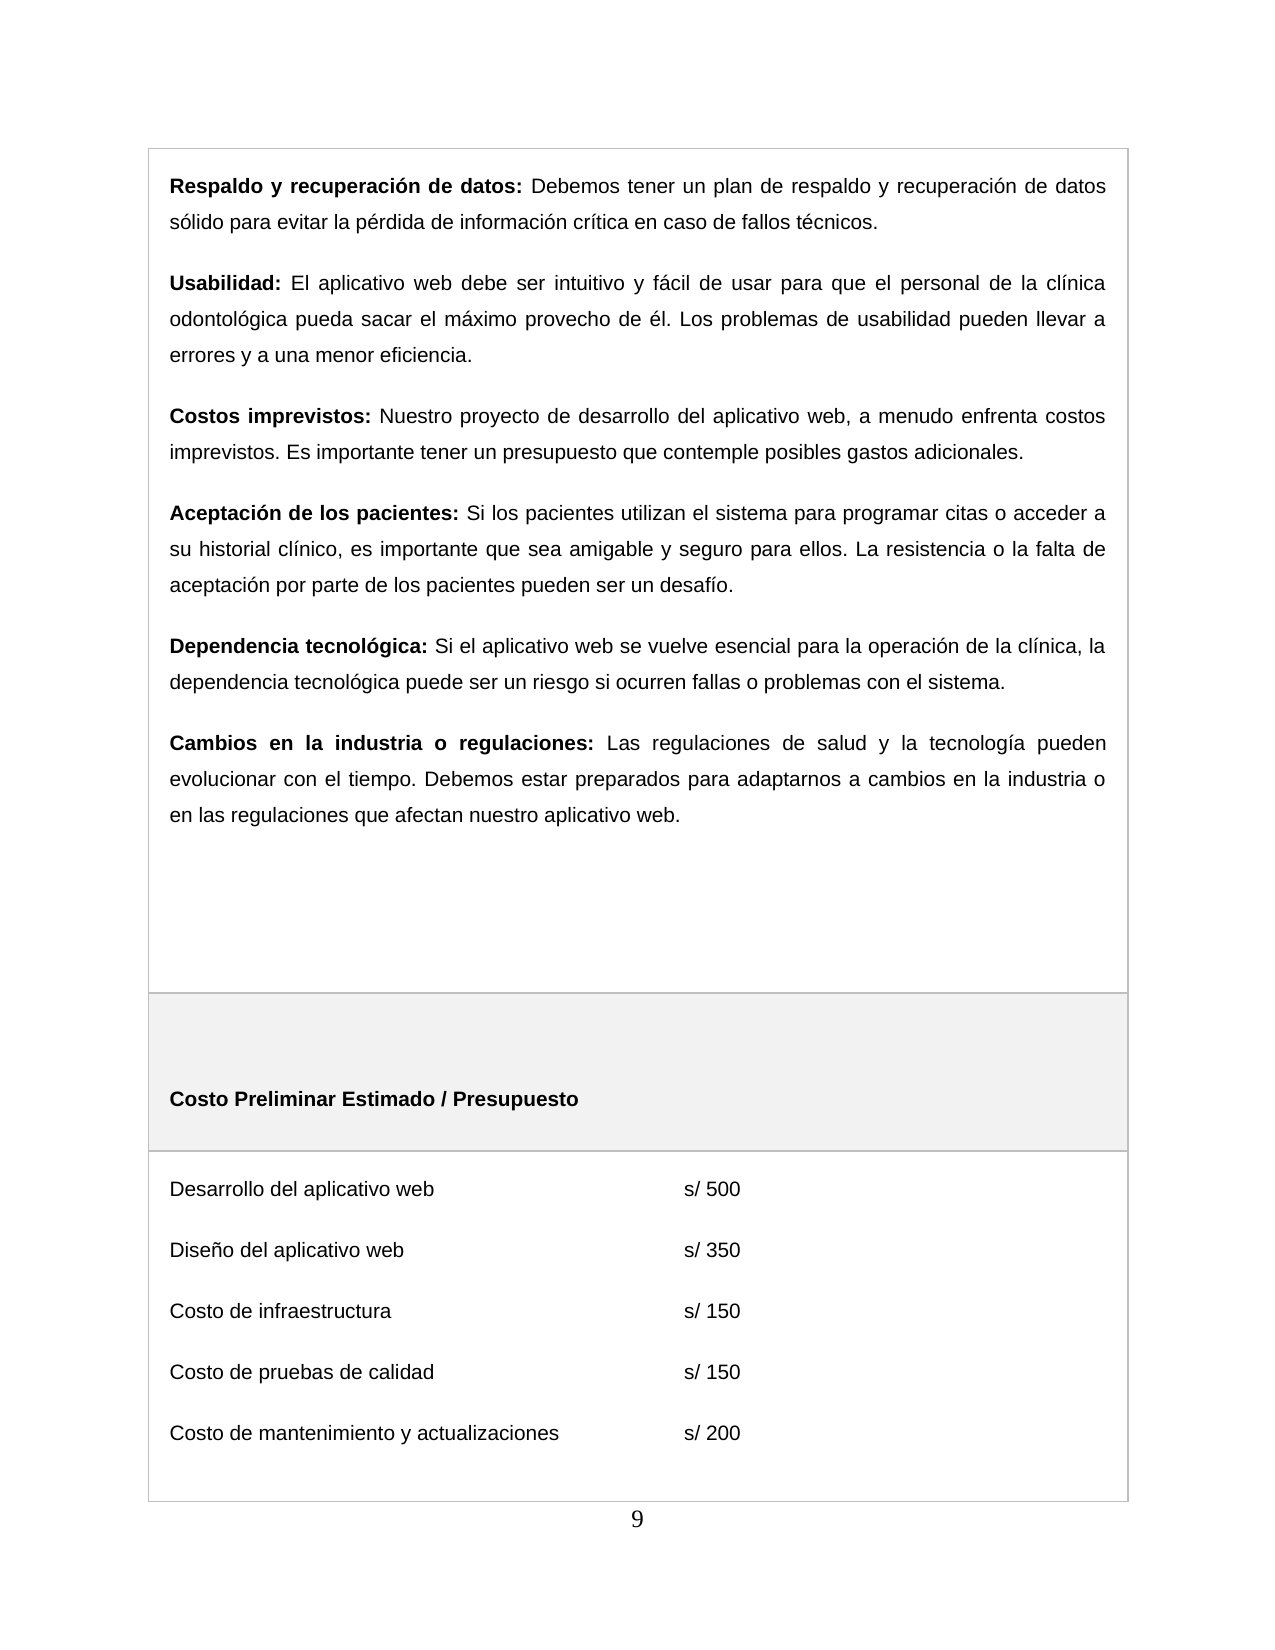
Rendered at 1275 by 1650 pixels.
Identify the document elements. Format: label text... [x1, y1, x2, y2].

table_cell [149, 149, 1127, 992]
table_cell Costo Preliminar Estimado / Presupuesto [149, 994, 1127, 1150]
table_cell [149, 1152, 1127, 1501]
